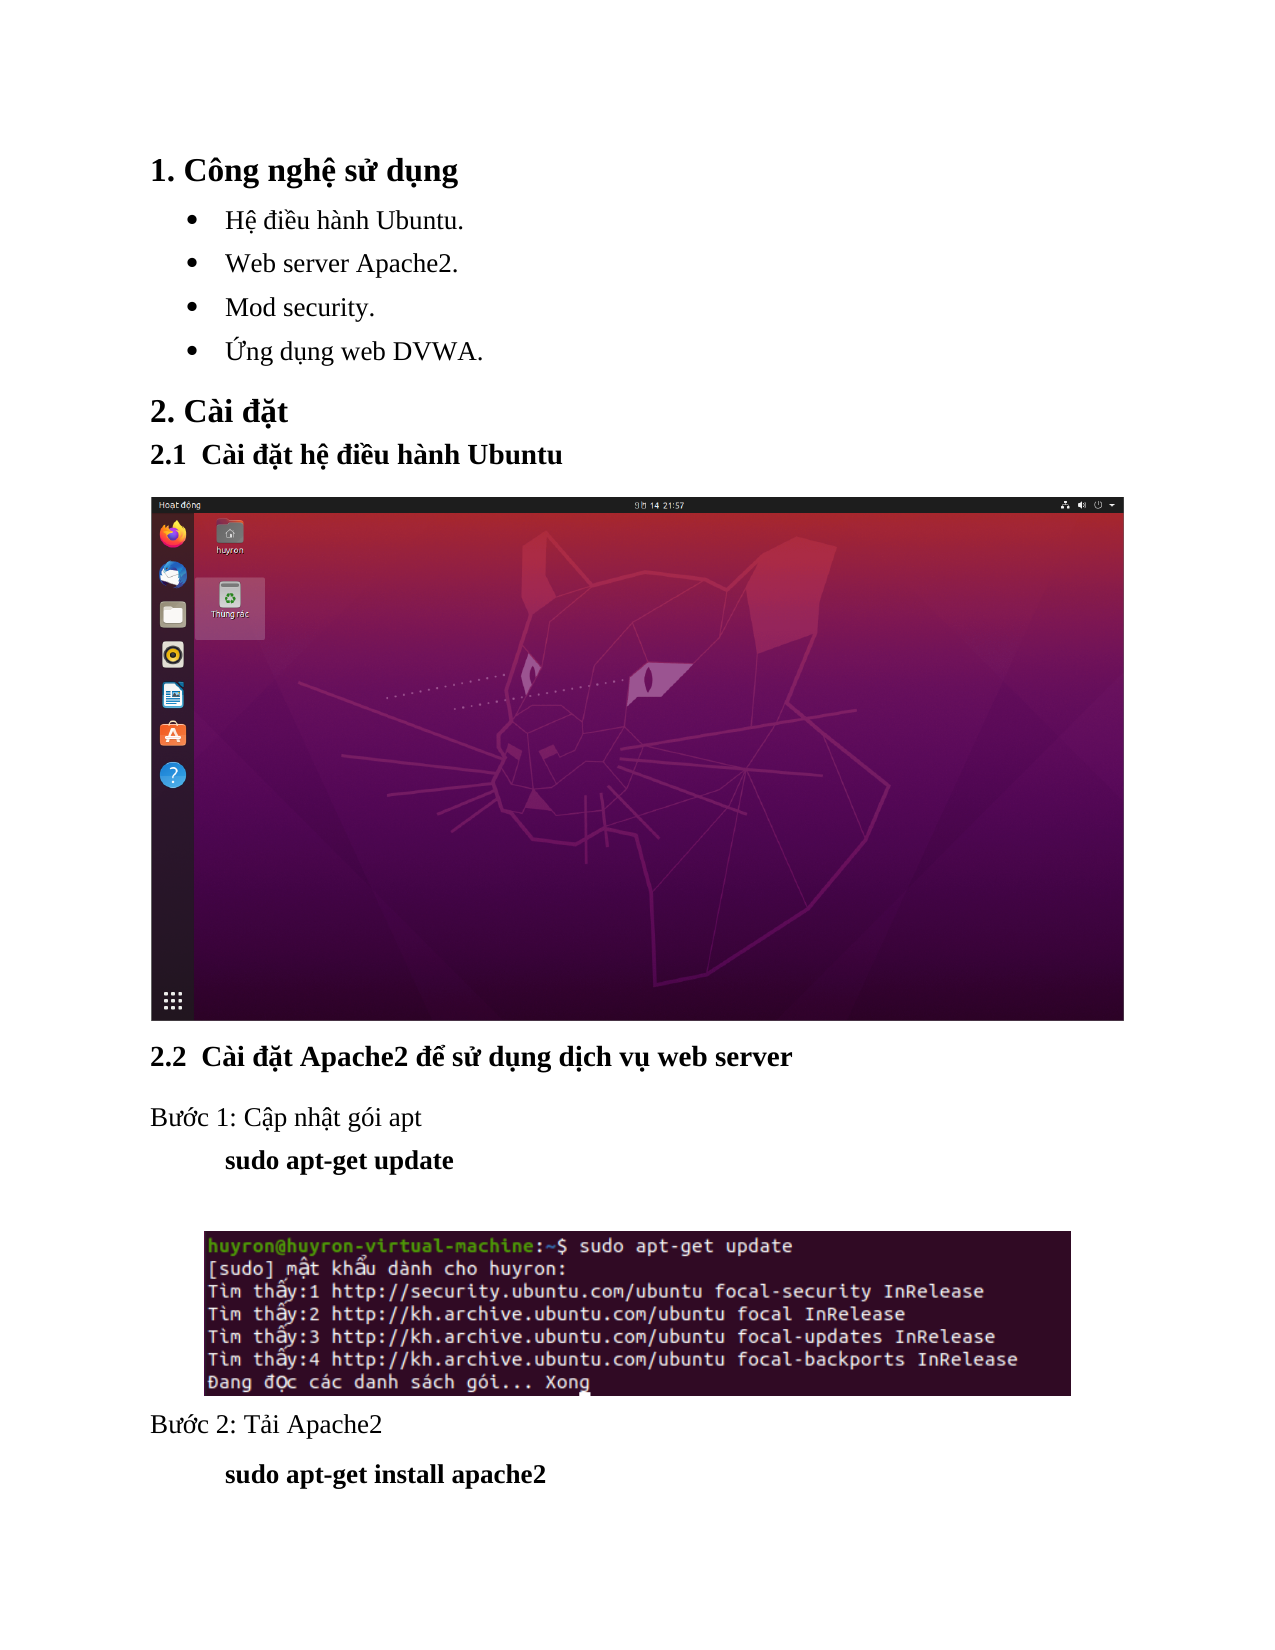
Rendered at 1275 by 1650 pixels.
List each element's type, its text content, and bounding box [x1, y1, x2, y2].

picture [204, 1231, 1071, 1396]
picture [151, 497, 1124, 1021]
list Hệ điều hành Ubuntu. [187, 204, 1125, 235]
text sudo apt-get update [150, 1144, 1125, 1175]
list Ứng dụng web DVWA. [187, 335, 1125, 366]
text sudo apt-get install apache2 [150, 1458, 1125, 1489]
subtitle Cài đặt [150, 391, 1125, 430]
subtitle Công nghệ sử dụng [150, 150, 1125, 188]
subtitle Cài đặt hệ điều hành Ubuntu [150, 437, 1125, 470]
list Mod security. [187, 291, 1125, 323]
text Bước 2: Tải Apache2 [150, 1408, 1125, 1439]
text Bước 1: Cập nhật gói apt [150, 1101, 1125, 1132]
subtitle Cài đặt Apache2 để sử dụng dịch vụ web server [150, 1039, 1125, 1073]
list Web server Apache2. [187, 248, 1125, 279]
